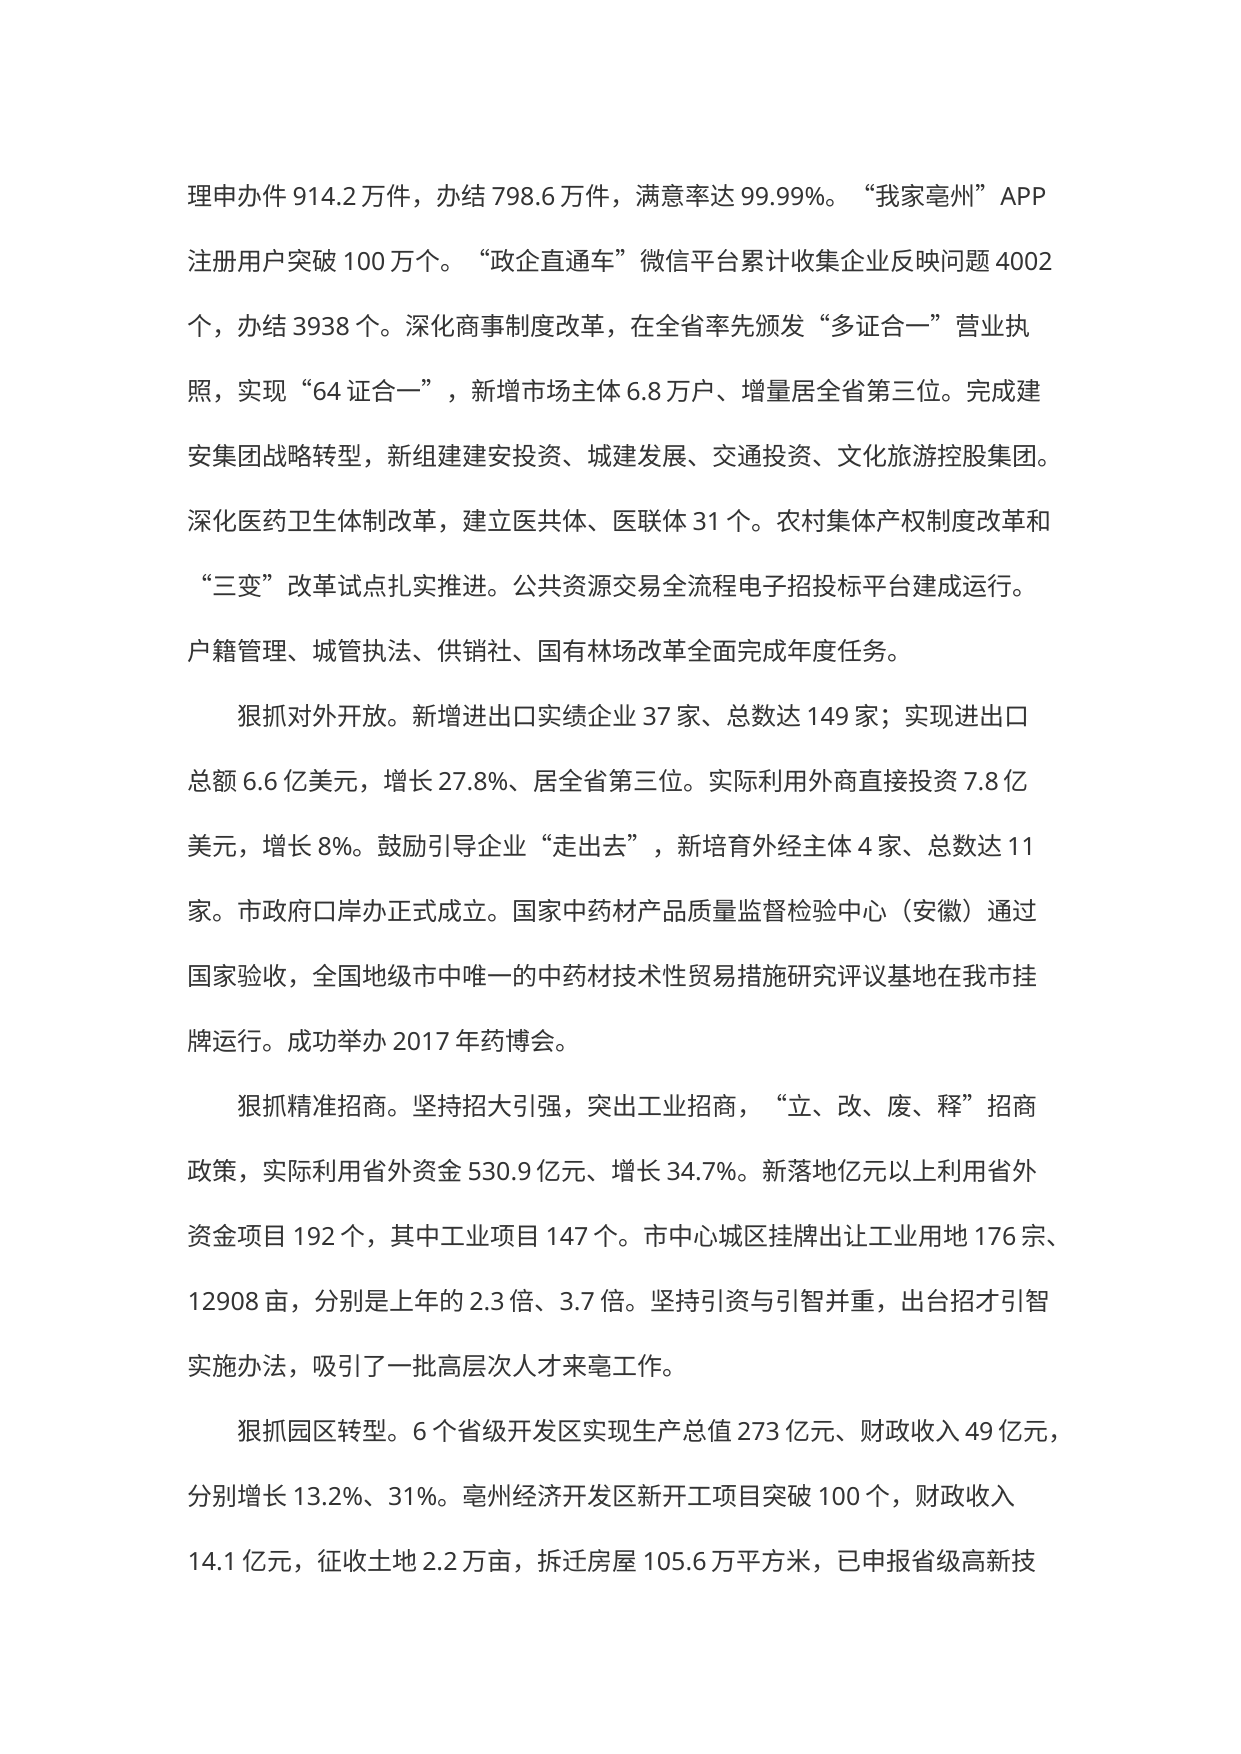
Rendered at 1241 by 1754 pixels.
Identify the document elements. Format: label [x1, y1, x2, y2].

text [187, 162, 1053, 1592]
